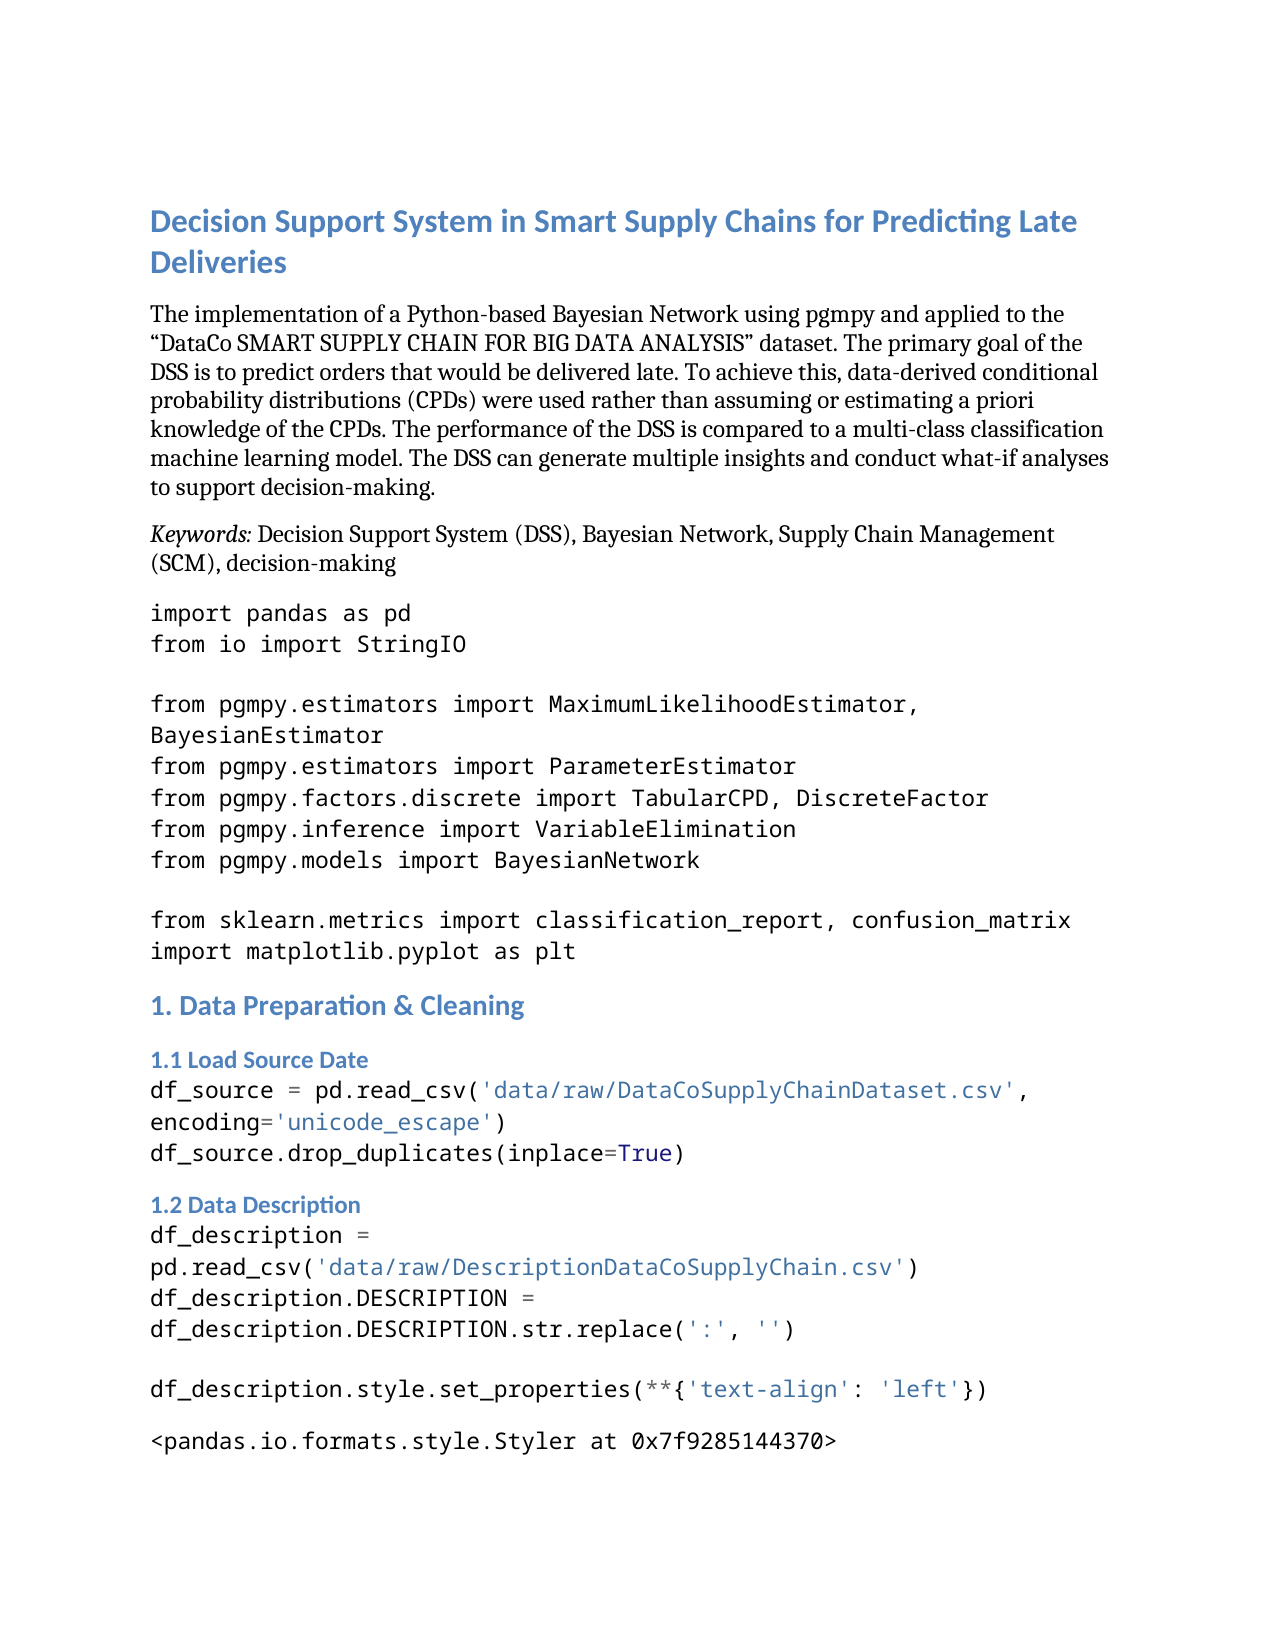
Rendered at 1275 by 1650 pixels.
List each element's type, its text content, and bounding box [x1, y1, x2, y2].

text df_source = pd.read_csv('data/raw/DataCoSupplyChainDataset.csv', encoding='unicode_escape') df_source.drop_duplicates(inplace=True) [150, 1074, 1125, 1168]
text <pandas.io.formats.style.Styler at 0x7f9285144370> [150, 1425, 1125, 1456]
subtitle 1.1 Load Source Date [150, 1044, 1125, 1074]
text The implementation of a Python-based Bayesian Network using pgmpy and applied to the “DataCo SMART SUPPLY CHAIN FOR BIG DATA ANALYSIS” dataset. The primary goal of the DSS is to predict orders that would be delivered late. To achieve this, data-derived conditional probability distributions (CPDs) were used rather than assuming or estimating a priori knowledge of the CPDs. The performance of the DSS is compared to a multi-class classification machine learning model. The DSS can generate multiple insights and conduct what-if analyses to support decision-making. [150, 300, 1125, 501]
subtitle 1.2 Data Description [150, 1189, 1125, 1219]
text import pandas as pd from io import StringIO from pgmpy.estimators import MaximumLikelihoodEstimator, BayesianEstimator from pgmpy.estimators import ParameterEstimator from pgmpy.factors.discrete import TabularCPD, DiscreteFactor from pgmpy.inference import VariableElimination from pgmpy.models import BayesianNetwork from sklearn.metrics import classification_report, confusion_matrix import matplotlib.pyplot as plt [150, 596, 1125, 966]
text Keywords: Decision Support System (DSS), Bayesian Network, Supply Chain Management (SCM), decision-making [150, 520, 1125, 578]
text df_description = pd.read_csv('data/raw/DescriptionDataCoSupplyChain.csv') df_description.DESCRIPTION = df_description.DESCRIPTION.str.replace(':', '') df_description.style.set_properties(**{'text-align': 'left'}) [150, 1219, 1125, 1404]
subtitle 1. Data Preparation & Cleaning [150, 987, 1125, 1023]
subtitle Decision Support System in Smart Supply Chains for Predicting Late Deliveries [150, 200, 1125, 281]
